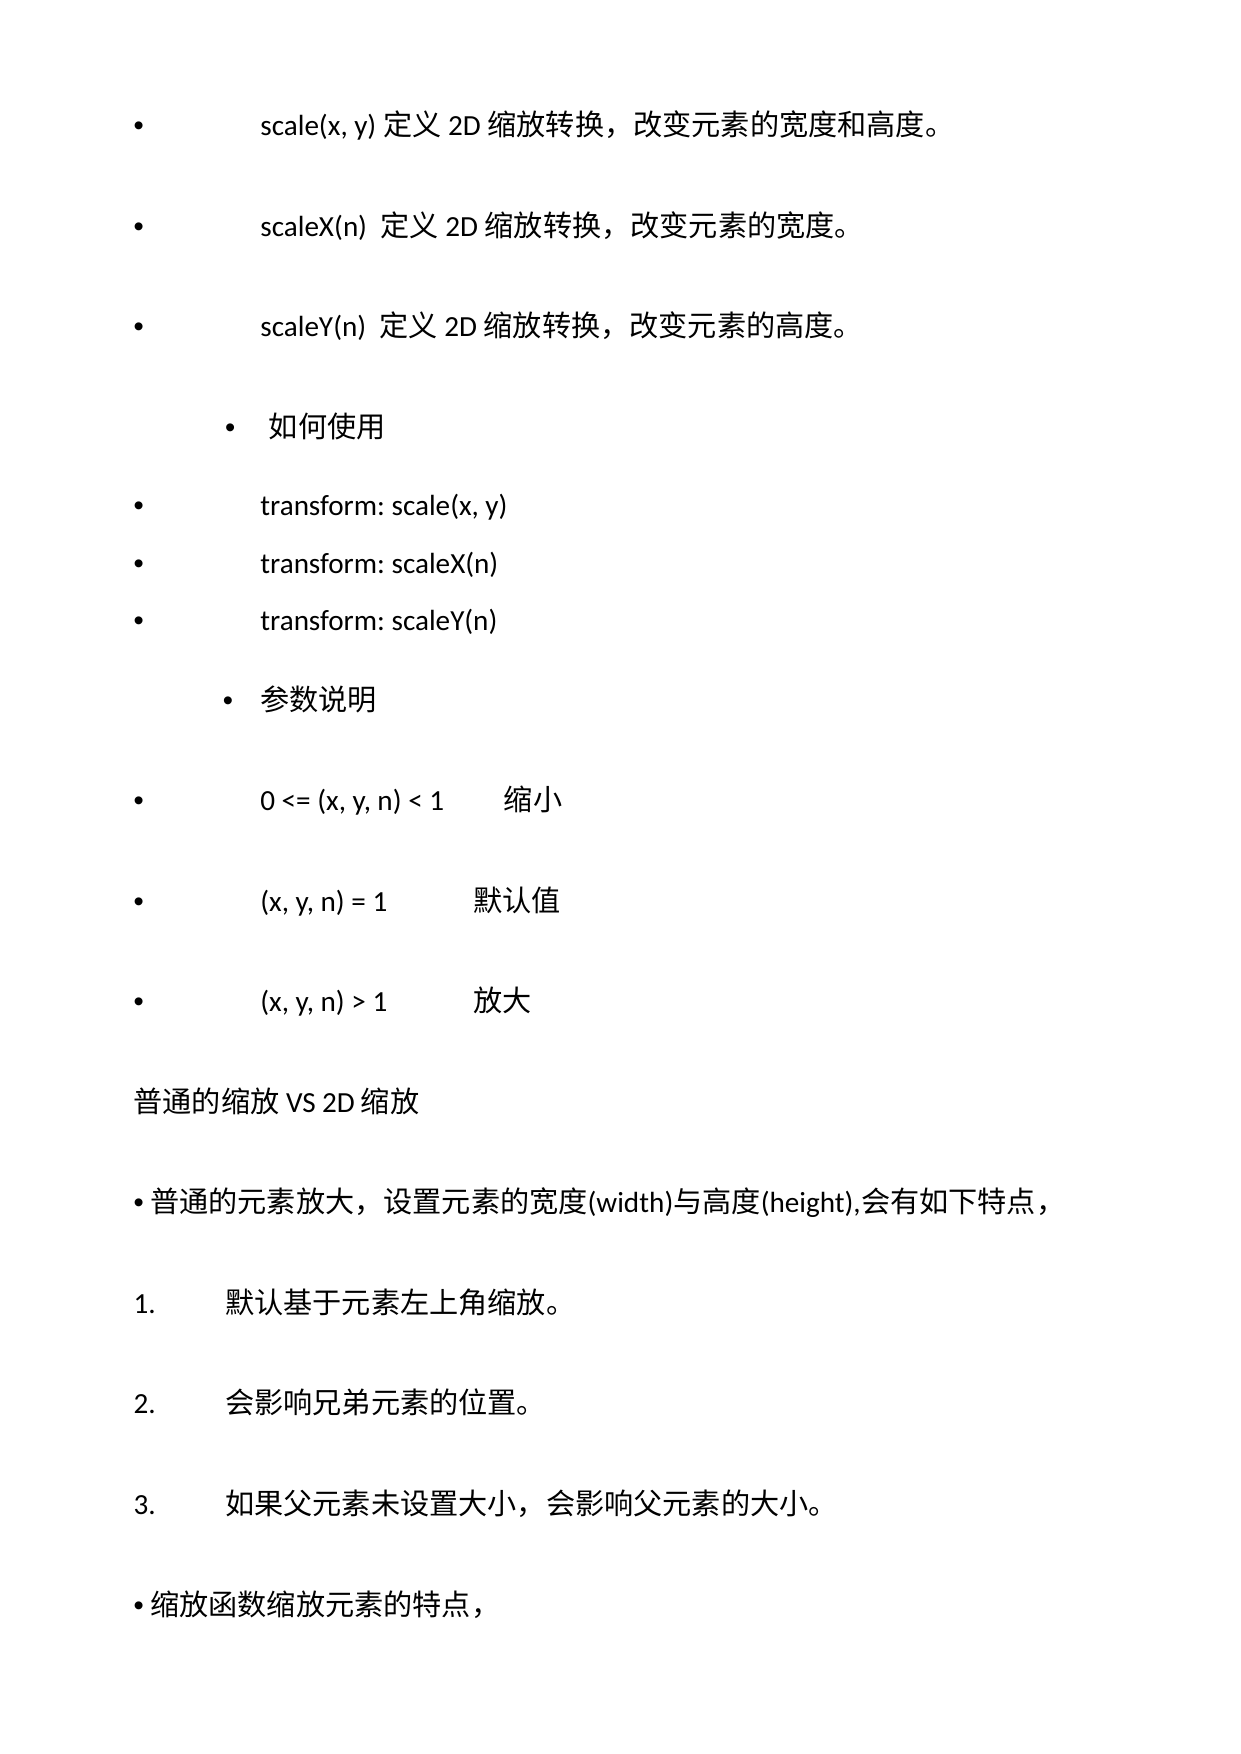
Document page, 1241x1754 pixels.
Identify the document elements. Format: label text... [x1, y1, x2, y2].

list transform: scale(x, y) [75, 485, 1165, 525]
list scaleX(n) 定义 2D 缩放转换，改变元素的宽度。 [75, 184, 1165, 263]
list transform: scaleX(n) [75, 543, 1165, 582]
list scale(x, y) 定义 2D 缩放转换，改变元素的宽度和高度。 [75, 83, 1165, 163]
list 默认基于元素左上角缩放。 [75, 1261, 1165, 1340]
list 如果父元素未设置大小，会影响父元素的大小。 [75, 1462, 1165, 1541]
list 0 <= (x, y, n) < 1 缩小 [75, 758, 1165, 838]
list 参数说明 [223, 658, 1165, 737]
list transform: scaleY(n) [75, 600, 1165, 640]
list scaleY(n) 定义 2D 缩放转换，改变元素的高度。 [75, 284, 1165, 364]
text 普通的缩放 VS 2D缩放 [75, 1060, 1165, 1139]
list 缩放函数缩放元素的特点， [75, 1562, 1165, 1642]
list 普通的元素放大，设置元素的宽度(width)与高度(height),会有如下特点， [75, 1160, 1165, 1240]
list (x, y, n) > 1 放大 [75, 959, 1165, 1039]
list 如何使用 [225, 385, 1165, 464]
list 会影响兄弟元素的位置。 [75, 1361, 1165, 1441]
list (x, y, n) = 1 默认值 [75, 859, 1165, 938]
